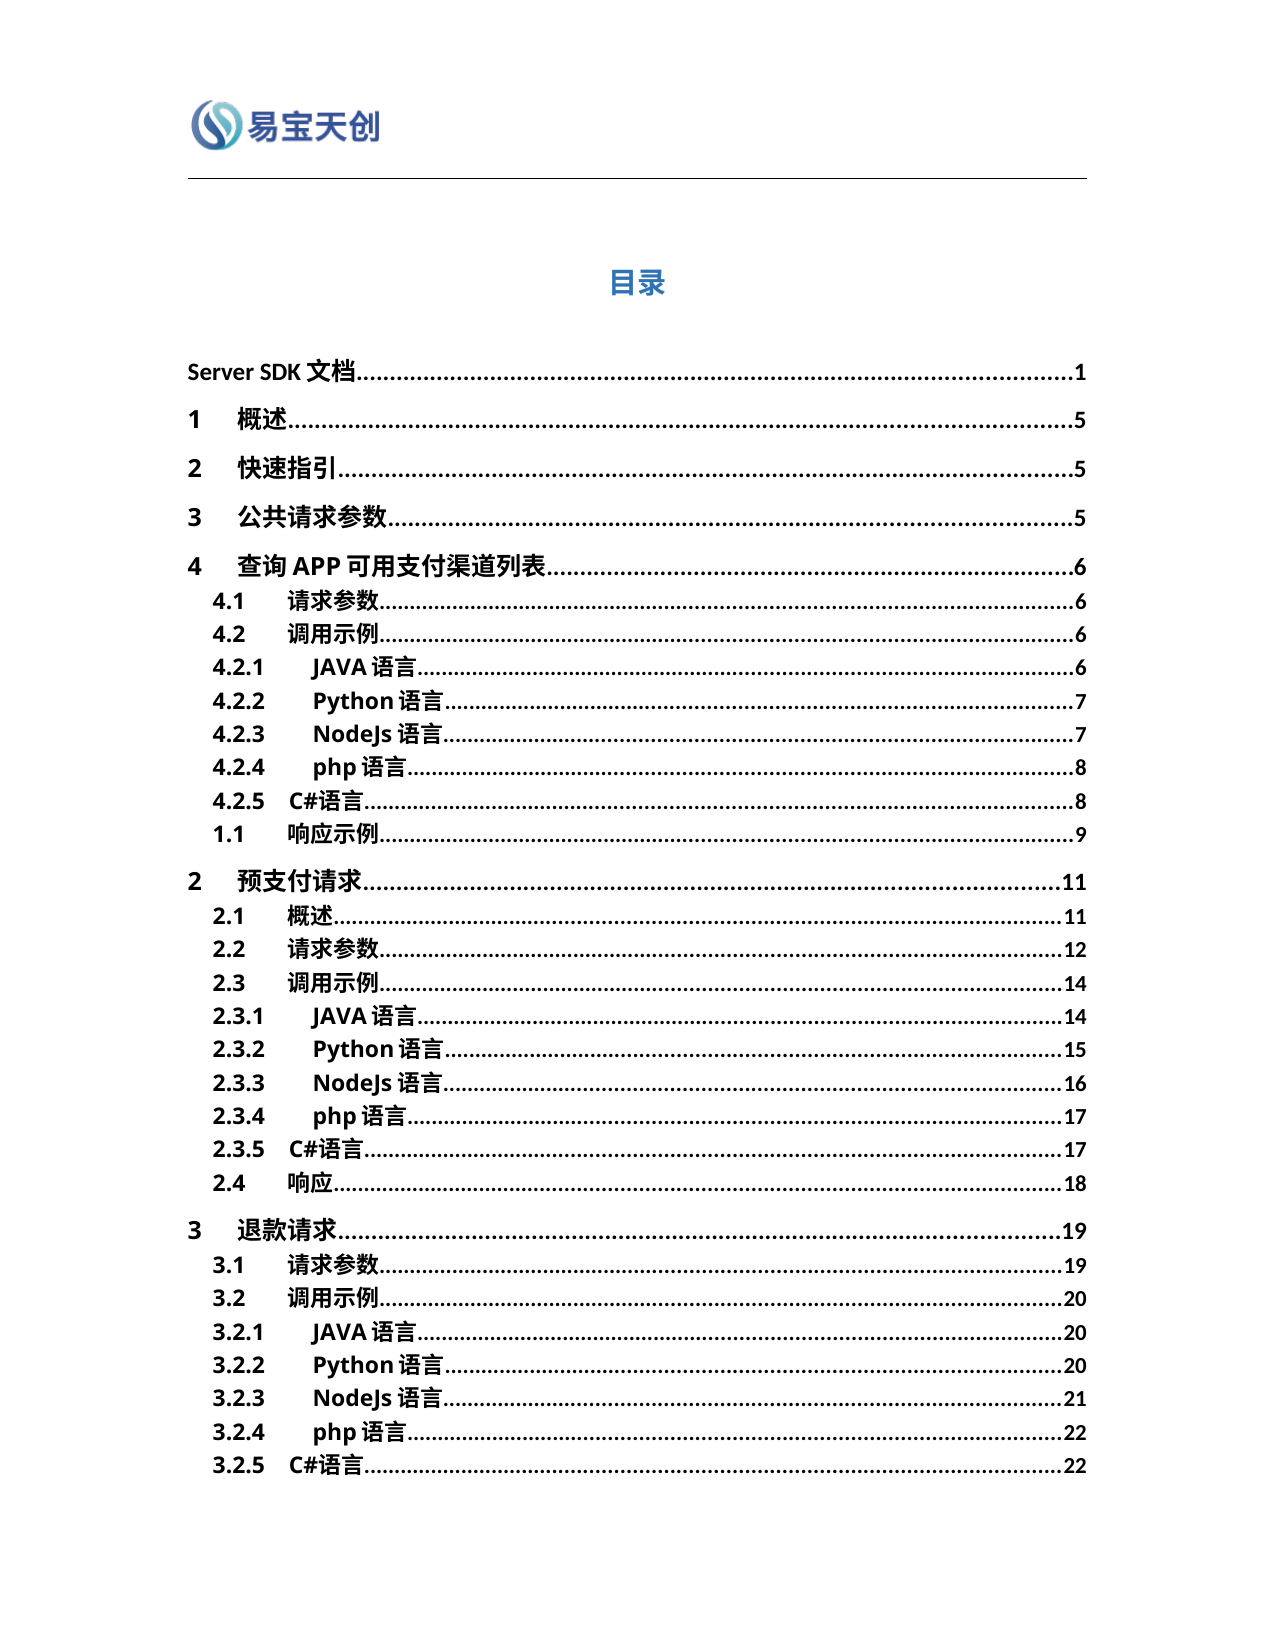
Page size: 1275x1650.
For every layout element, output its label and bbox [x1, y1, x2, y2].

picture [187, 75, 388, 176]
